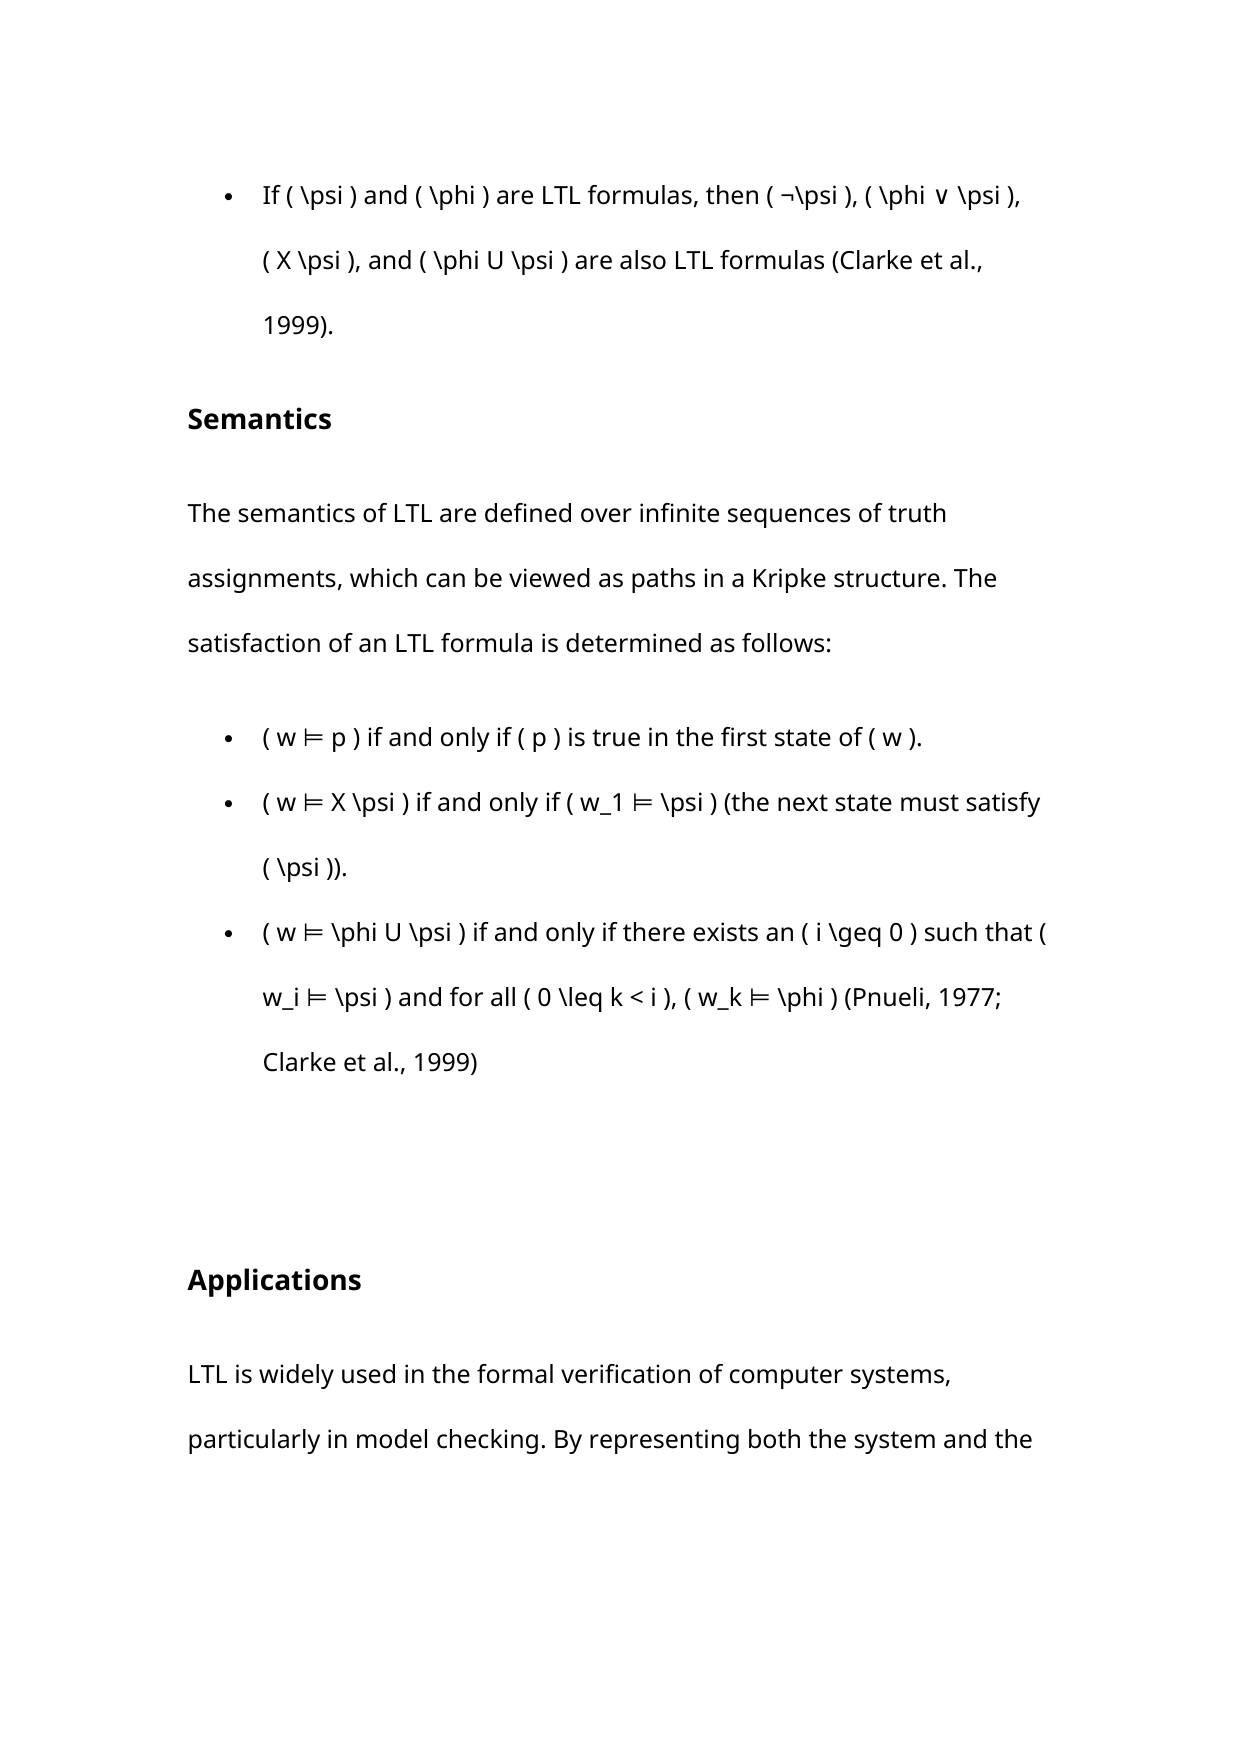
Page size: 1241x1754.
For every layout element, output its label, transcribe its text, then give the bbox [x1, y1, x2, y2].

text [187, 1341, 1053, 1471]
list ( w ⊨ X \psi ) if and only if ( w_1 ⊨ \psi ) (the next state must satisfy ( \psi )). [225, 769, 1053, 899]
text Semantics [187, 386, 1053, 451]
text The semantics of LTL are defined over infinite sequences of truth assignments, which can be viewed as paths in a Kripke structure. The satisfaction of an LTL formula is determined as follows: [187, 480, 1053, 675]
text Applications [187, 1247, 1053, 1312]
list If ( \psi ) and ( \phi ) are LTL formulas, then ( ¬\psi ), ( \phi ∨ \psi ), ( X \psi ), and ( \phi U \psi ) are also LTL formulas (Clarke et al., 1999). [225, 162, 1053, 357]
list ( w ⊨ p ) if and only if ( p ) is true in the first state of ( w ). [225, 704, 1053, 769]
list ( w ⊨ \phi U \psi ) if and only if there exists an ( i \geq 0 ) such that ( w_i ⊨ \psi ) and for all ( 0 \leq k < i ), ( w_k ⊨ \phi ) (Pnueli, 1977; Clarke et al., 1999) [225, 899, 1053, 1094]
